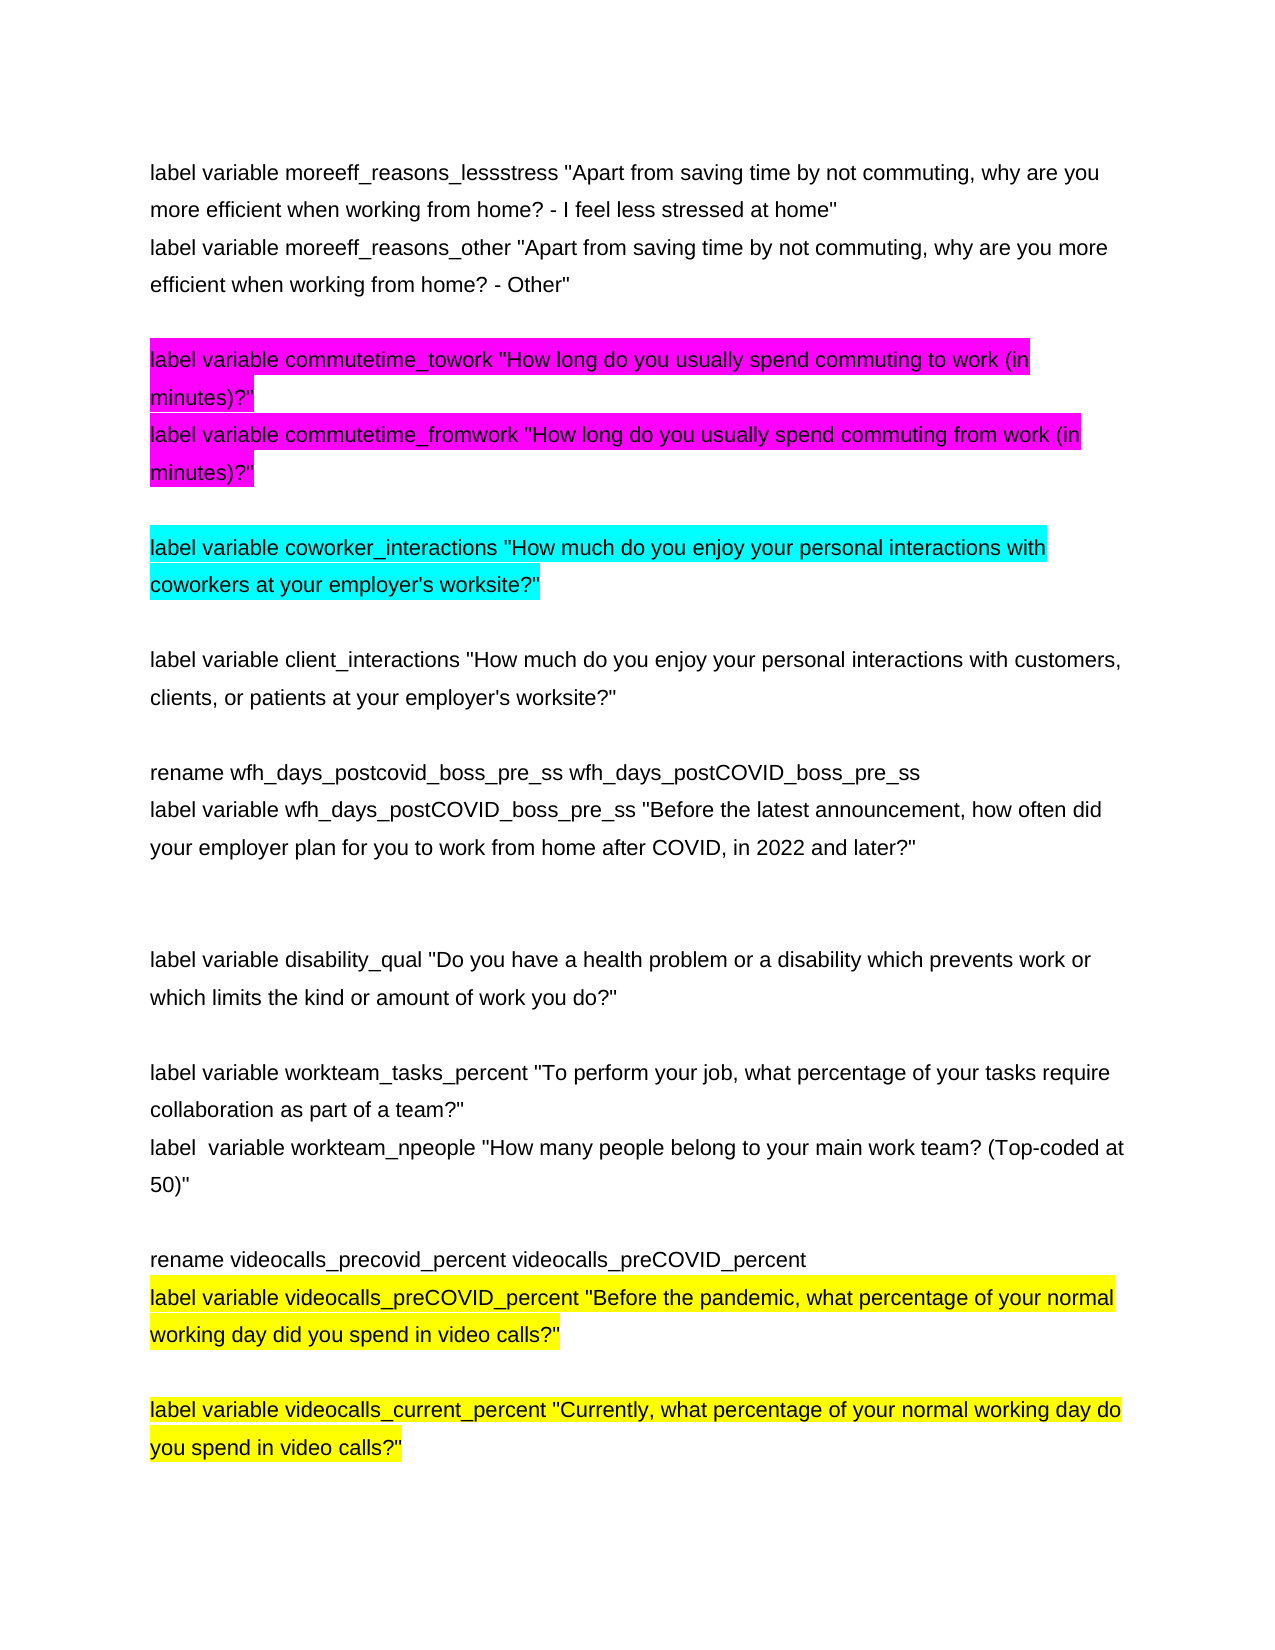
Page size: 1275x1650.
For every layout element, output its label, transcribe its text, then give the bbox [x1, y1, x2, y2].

text label variable disability_qual "Do you have a health problem or a disability which prevents work or which limits the kind or amount of work you do?" [150, 937, 1125, 1012]
text rename videocalls_precovid_percent videocalls_preCOVID_percent [150, 1237, 1125, 1275]
text label variable wfh_days_postCOVID_boss_pre_ss "Before the latest announcement, how often did your employer plan for you to work from home after COVID, in 2022 and later?" [150, 787, 1125, 862]
text rename wfh_days_postcovid_boss_pre_ss wfh_days_postCOVID_boss_pre_ss [150, 750, 1125, 787]
text label variable client_interactions "How much do you enjoy your personal interactions with customers, clients, or patients at your employer's worksite?" [150, 637, 1125, 712]
text label variable workteam_npeople "How many people belong to your main work team? (Top-coded at 50)" [150, 1125, 1125, 1200]
text label variable coworker_interactions "How much do you enjoy your personal interactions with coworkers at your employer's worksite?" [150, 525, 1125, 600]
text label variable videocalls_preCOVID_percent "Before the pandemic, what percentage of your normal working day did you spend in video calls?" [150, 1275, 1125, 1350]
text label variable videocalls_current_percent "Currently, what percentage of your normal working day do you spend in video calls?" [150, 1387, 1125, 1462]
text label variable workteam_tasks_percent "To perform your job, what percentage of your tasks require collaboration as part of a team?" [150, 1050, 1125, 1125]
text label variable moreeff_reasons_lessstress "Apart from saving time by not commuting, why are you more efficient when working from home? - I feel less stressed at home" [150, 150, 1125, 225]
text label variable commutetime_towork "How long do you usually spend commuting to work (in minutes)?" [150, 337, 1125, 412]
text label variable moreeff_reasons_other "Apart from saving time by not commuting, why are you more efficient when working from home? - Other" [150, 225, 1125, 300]
text label variable commutetime_fromwork "How long do you usually spend commuting from work (in minutes)?" [150, 412, 1125, 487]
